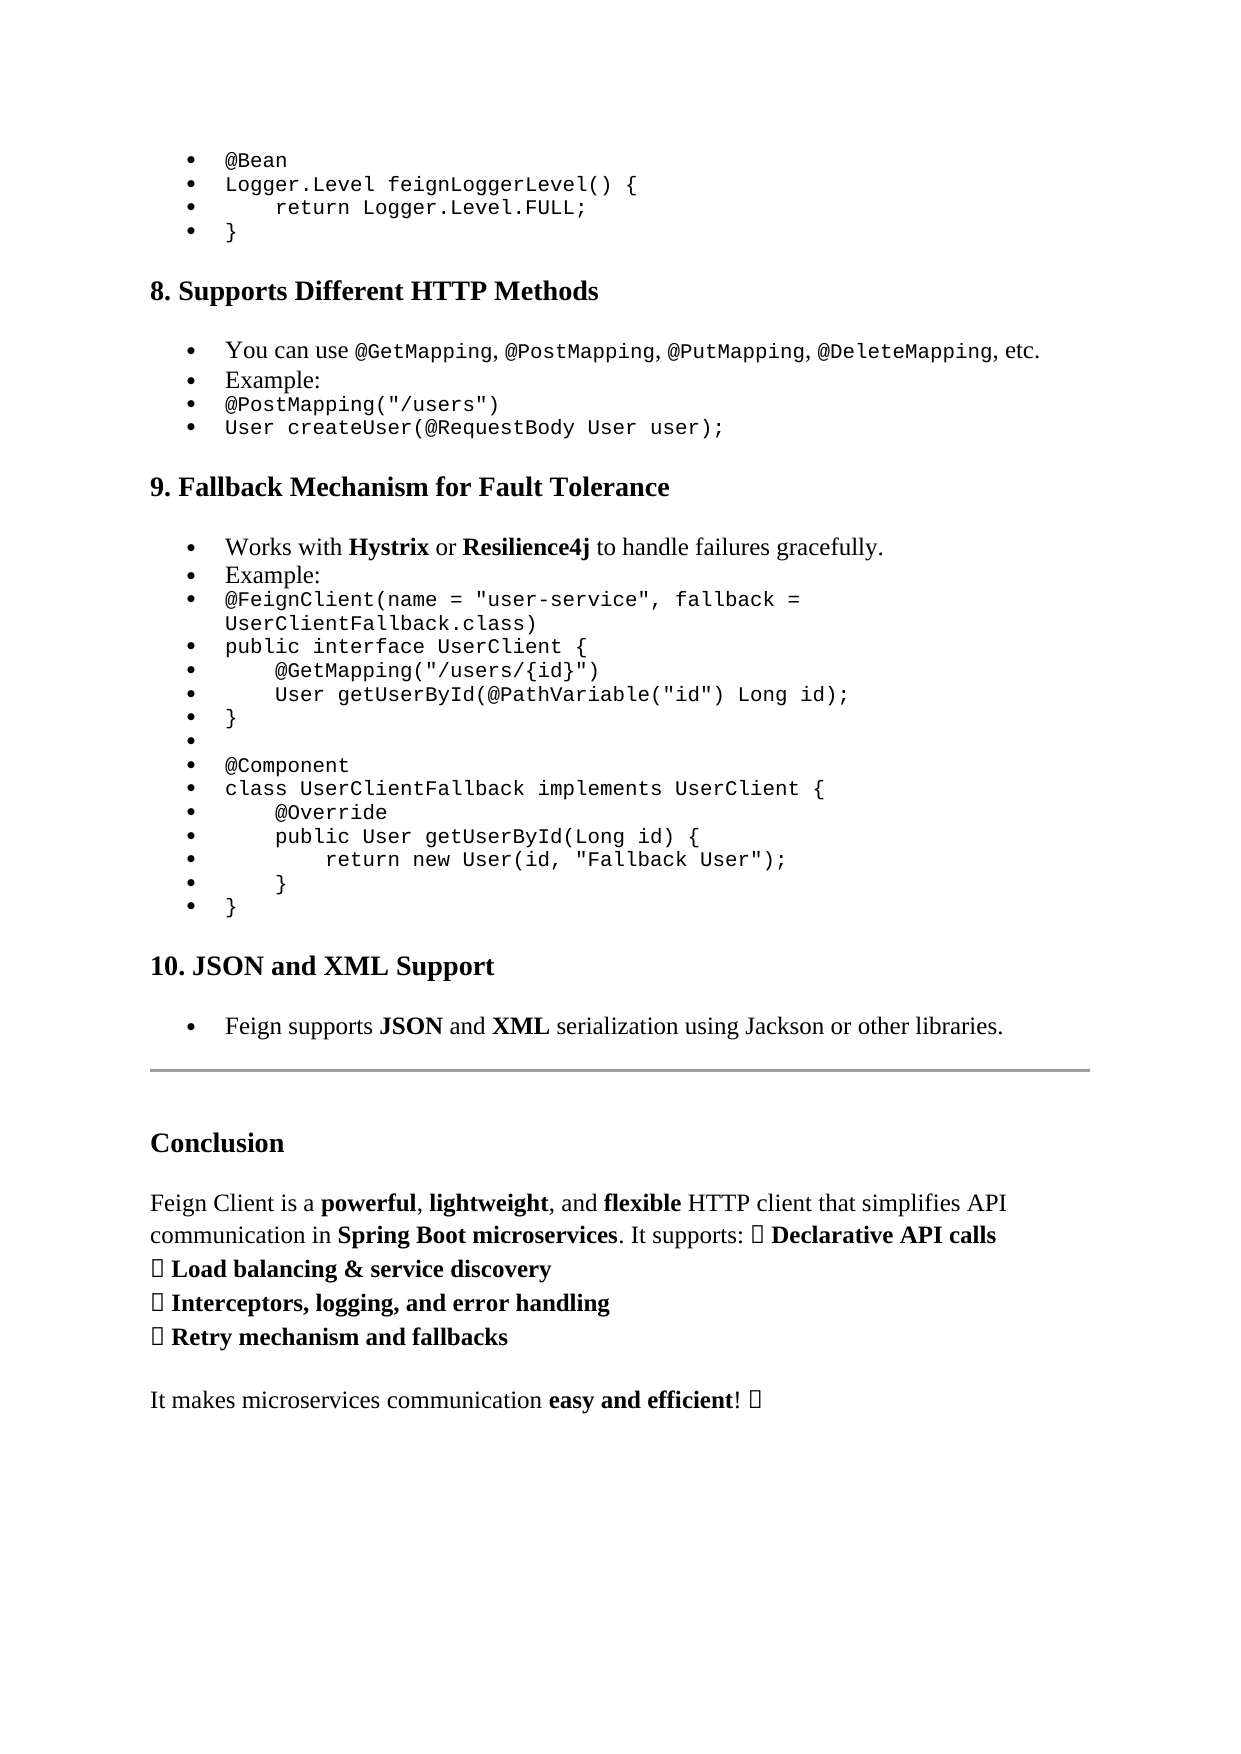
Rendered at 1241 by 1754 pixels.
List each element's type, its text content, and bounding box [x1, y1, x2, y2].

list } [187, 897, 1090, 920]
list @FeignClient(name = "user-service", fallback = UserClientFallback.class) [187, 589, 1090, 636]
list } [187, 873, 1090, 897]
text 8. Supports Different HTTP Methods [150, 274, 1090, 306]
text 9. Fallback Mechanism for Fault Tolerance [150, 470, 1090, 502]
list @Override [187, 802, 1090, 826]
list Example: [187, 560, 1090, 589]
list } [187, 221, 1090, 244]
list @PostMapping("/users") [187, 394, 1090, 417]
list @Component [187, 755, 1090, 778]
list } [187, 707, 1090, 731]
list public User getUserById(Long id) { [187, 826, 1090, 849]
list public interface UserClient { [187, 636, 1090, 660]
list You can use @GetMapping, @PostMapping, @PutMapping, @DeleteMapping, etc. [187, 335, 1090, 365]
list Example: [187, 365, 1090, 394]
text Feign Client is a powerful, lightweight, and flexible HTTP client that simplifies API communication in Spring Boot microservices. It supports: ✅ Declarative API calls ✅ Load balancing & service discovery ✅ Interceptors, logging, and error handling ✅ Retry mechanism and fallbacks [150, 1188, 1090, 1353]
list User getUserById(@PathVariable("id") Long id); [187, 684, 1090, 707]
list User createUser(@RequestBody User user); [187, 417, 1090, 441]
text Conclusion [150, 1126, 1090, 1158]
list Logger.Level feignLoggerLevel() { [187, 174, 1090, 197]
list return Logger.Level.FULL; [187, 197, 1090, 221]
list class UserClientFallback implements UserClient { [187, 778, 1090, 802]
list Feign supports JSON and XML serialization using Jackson or other libraries. [187, 1011, 1090, 1040]
text 10. JSON and XML Support [150, 949, 1090, 982]
list Works with Hystrix or Resilience4j to handle failures gracefully. [187, 532, 1090, 560]
list @GetMapping("/users/{id}") [187, 660, 1090, 684]
text It makes microservices communication easy and efficient! 🚀 [150, 1382, 1090, 1416]
list @Bean [187, 150, 1090, 174]
list return new User(id, "Fallback User"); [187, 849, 1090, 873]
